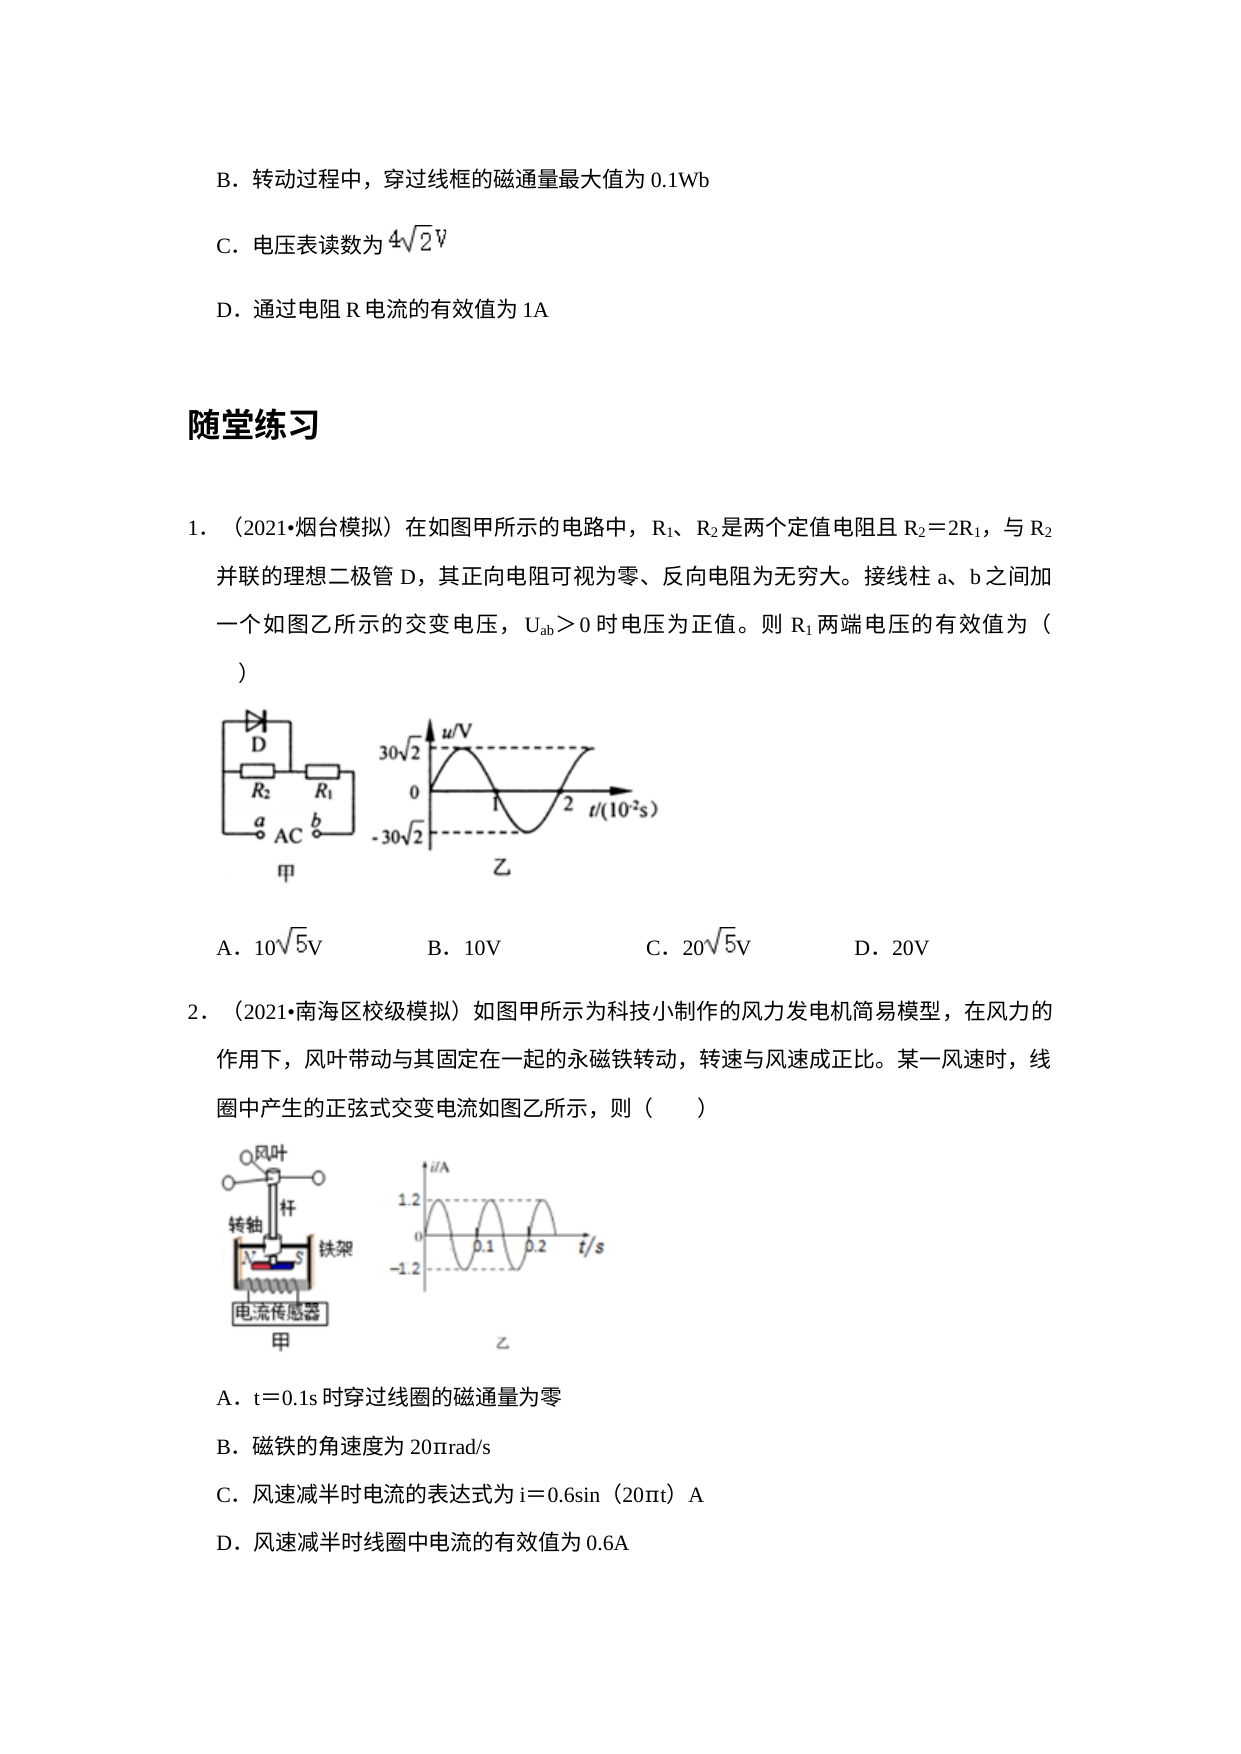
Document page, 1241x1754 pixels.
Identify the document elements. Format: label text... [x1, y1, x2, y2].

picture [216, 1139, 610, 1358]
text 1．（2021•烟台模拟）在如图甲所示的电路中，R1、R2是两个定值电阻且R2＝2R1，与R2并联的理想二极管D，其正向电阻可视为零、反向电阻为无穷大。接线柱a、b之间加一个如图乙所示的交变电压，Uab＞0时电压为正值。则R1两端电压的有效值为（ ） [187, 509, 1053, 688]
text 2．（2021•南海区校级模拟）如图甲所示为科技小制作的风力发电机简易模型，在风力的作用下，风叶带动与其固定在一起的永磁铁转动，转速与风速成正比。某一风速时，线圈中产生的正弦式交变电流如图乙所示，则（ ） [187, 993, 1053, 1123]
text B．转动过程中，穿过线框的磁通量最大值为0.1Wb [187, 162, 1053, 194]
text D．风速减半时线圈中电流的有效值为0.6A [187, 1525, 1053, 1557]
picture [383, 225, 447, 254]
picture [704, 927, 736, 956]
picture [275, 927, 307, 956]
text B．磁铁的角速度为20πrad/s [187, 1428, 1053, 1461]
subtitle 随堂练习 [187, 399, 1053, 447]
text C．风速减半时电流的表达式为i＝0.6sin（20πt）A [187, 1477, 1053, 1509]
text A．t＝0.1s时穿过线圈的磁通量为零 [187, 1380, 1053, 1412]
text A．10V B．10V C．20V D．20V [187, 912, 1053, 977]
picture [216, 704, 663, 889]
text D．通过电阻R电流的有效值为1A [187, 291, 1053, 324]
text C．电压表读数为 [187, 210, 1053, 275]
